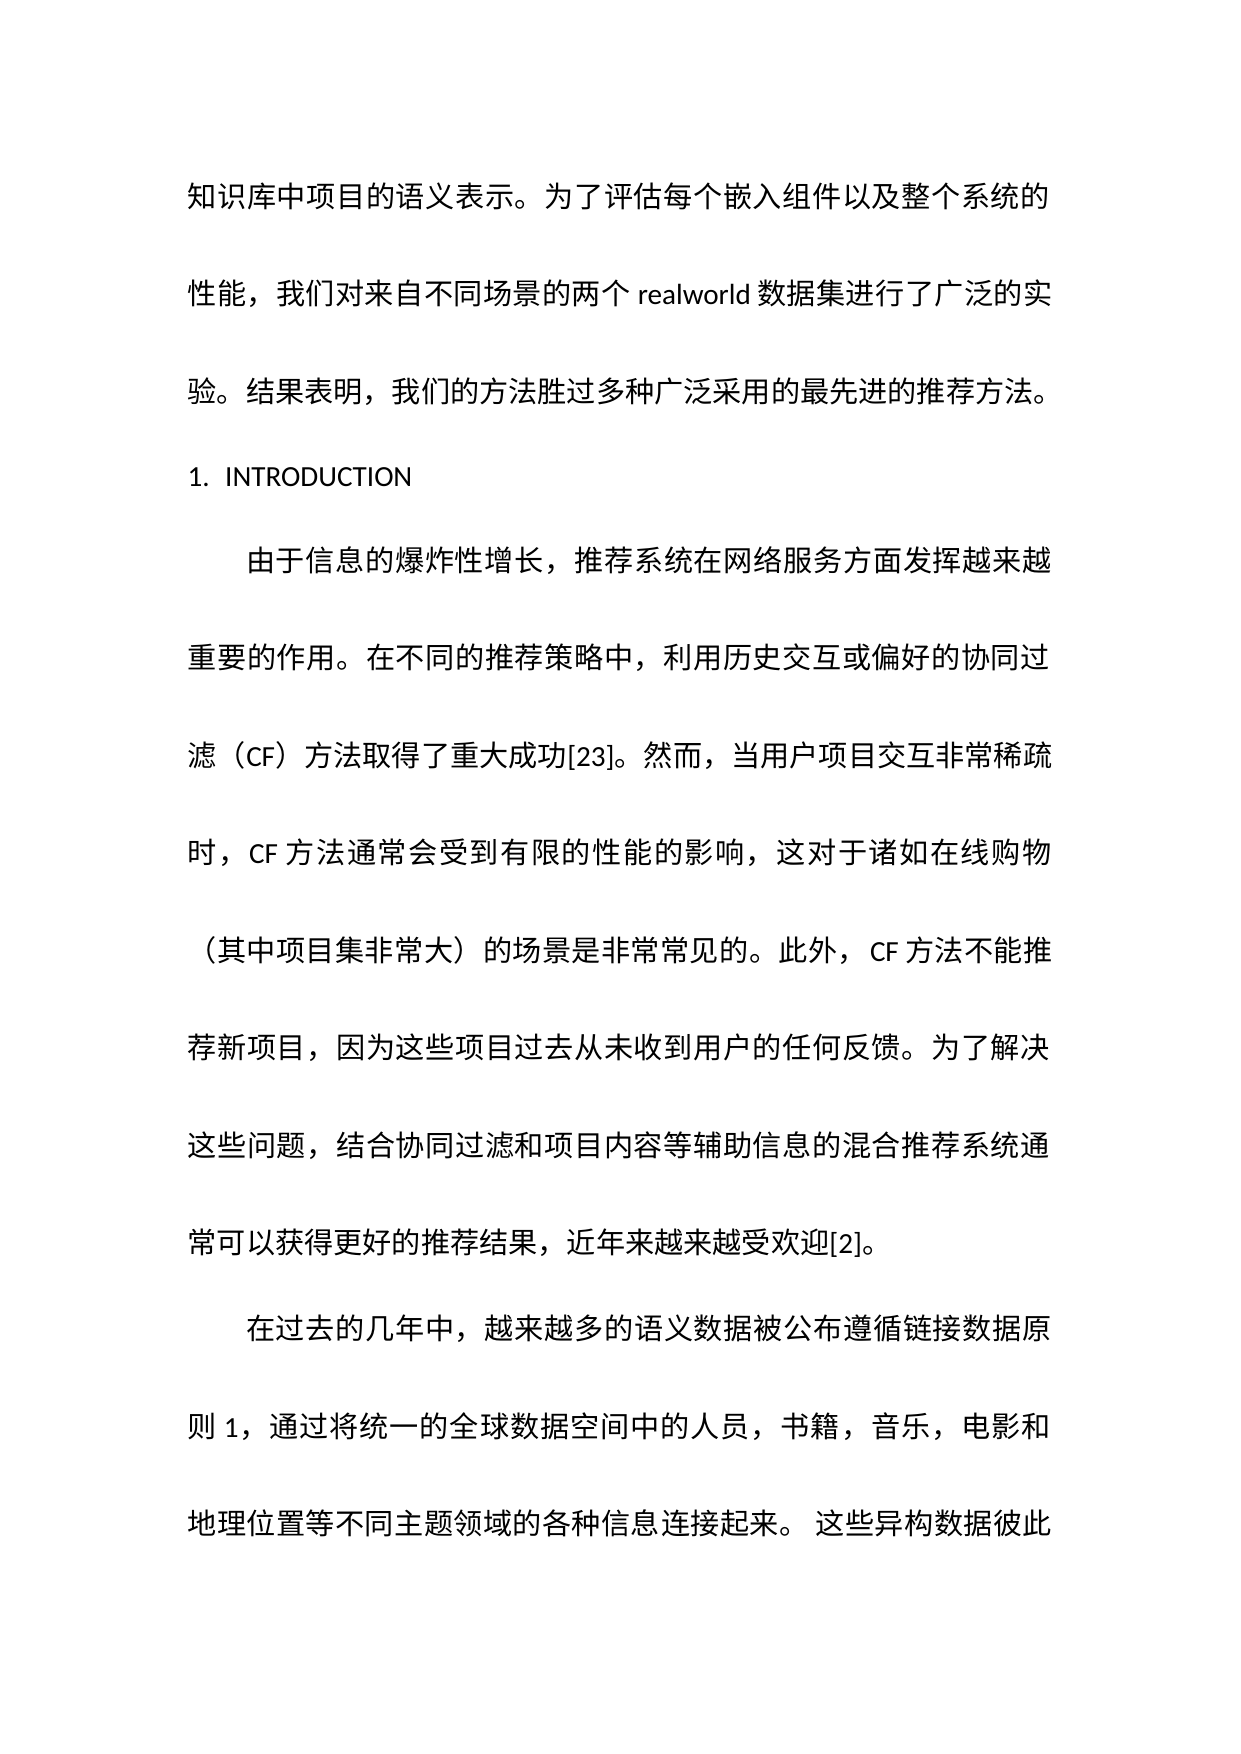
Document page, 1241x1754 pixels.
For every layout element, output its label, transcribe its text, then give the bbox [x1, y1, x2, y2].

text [187, 162, 1053, 422]
text 由于信息的爆炸性增长，推荐系统在网络服务方面发挥越来越重要的作用。在不同的推荐策略中，利用历史交互或偏好的协同过滤（CF）方法取得了重大成功[23]。然而，当用户项目交互非常稀疏时，CF方法通常会受到有限的性能的影响，这对于诸如在线购物（其中项目集非常大）的场景是非常常见的。此外，CF方法不能推荐新项目，因为这些项目过去从未收到用户的任何反馈。为了解决这些问题，结合协同过滤和项目内容等辅助信息的混合推荐系统通常可以获得更好的推荐结果，近年来越来越受欢迎[2]。 [187, 526, 1053, 1273]
subtitle INTRODUCTION [187, 443, 1053, 508]
